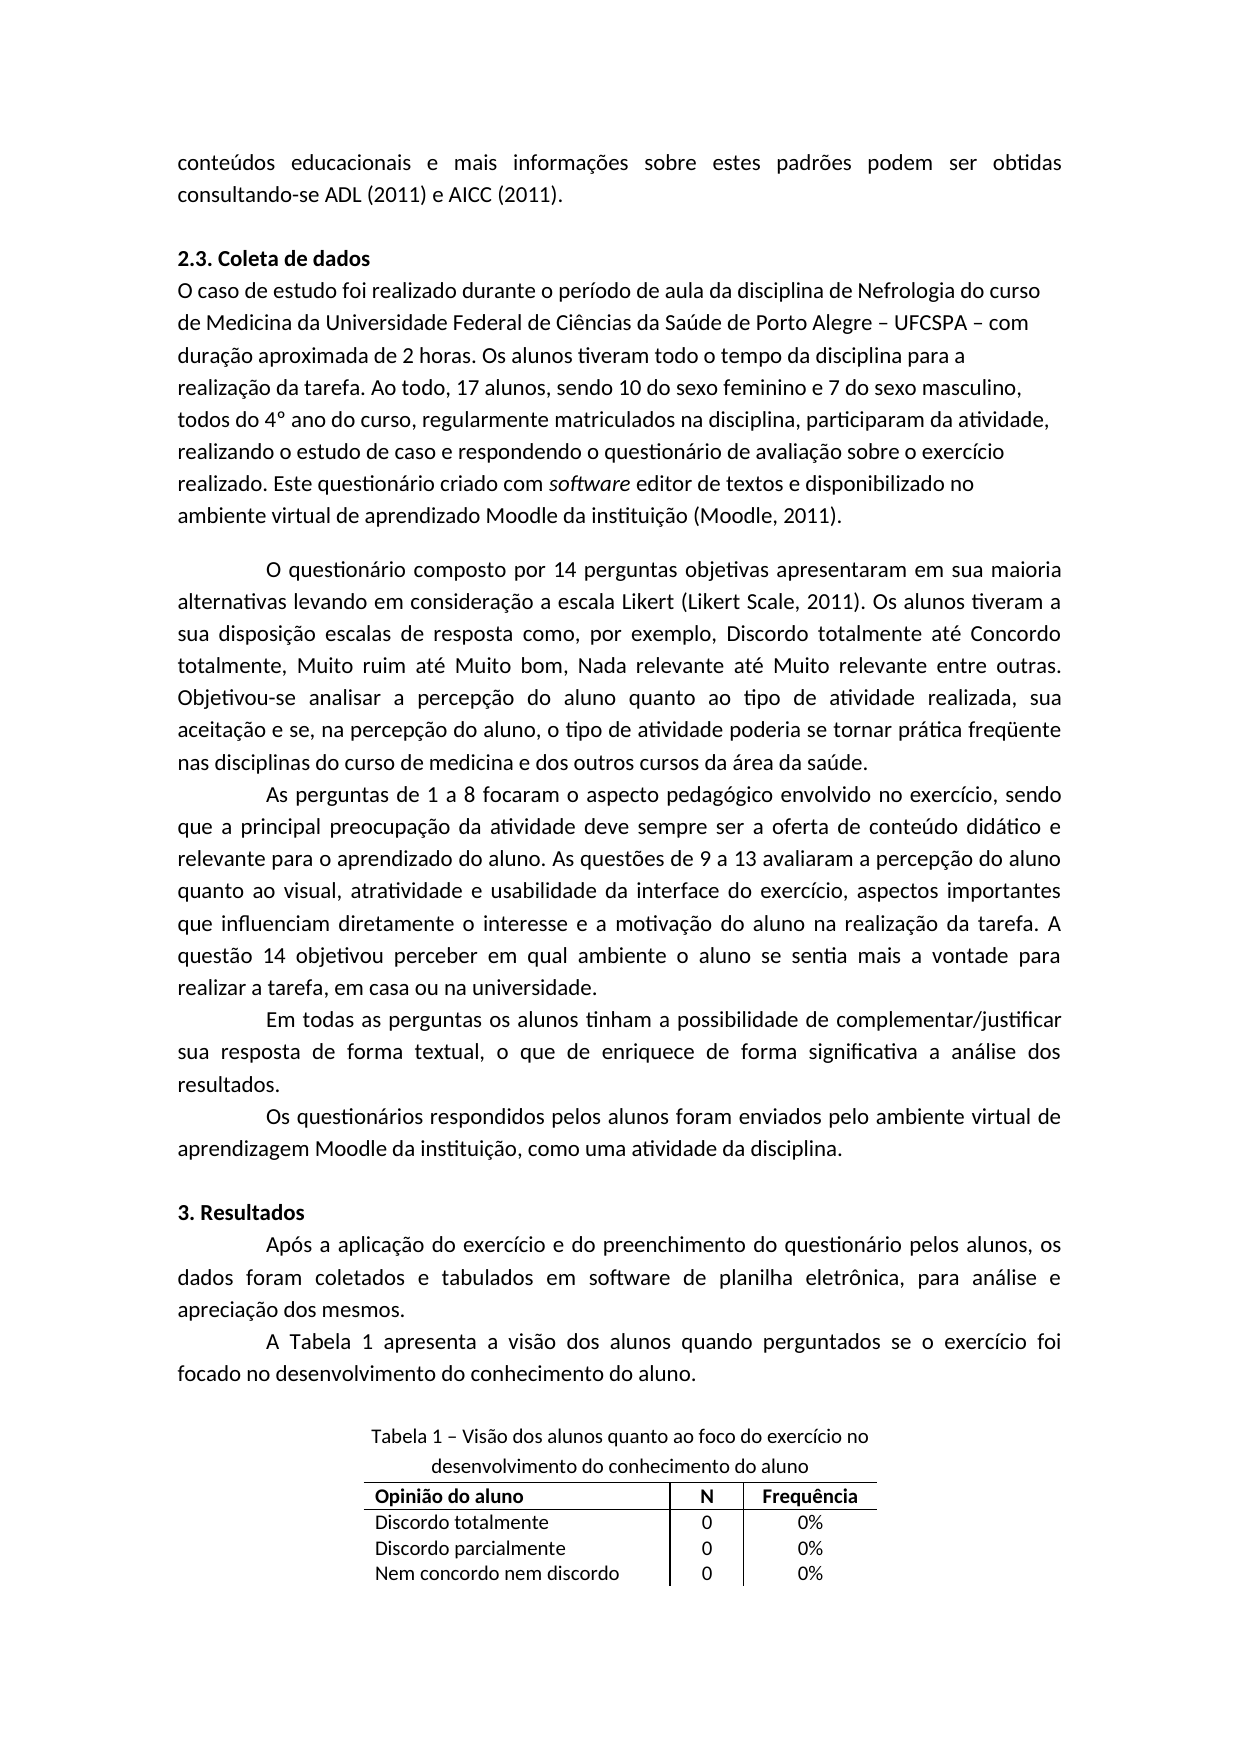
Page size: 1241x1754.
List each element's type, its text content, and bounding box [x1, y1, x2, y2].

table_cell 0% [744, 1535, 877, 1560]
text 2.3. Coleta de dados [177, 244, 1063, 272]
table_cell 0 [671, 1535, 743, 1560]
table_cell 0 [671, 1560, 743, 1586]
text Os questionários respondidos pelos alunos foram enviados pelo ambiente virtual de aprendizagem Moodle da instituição, como uma atividade da disciplina. [177, 1102, 1063, 1162]
text O caso de estudo foi realizado durante o período de aula da disciplina de Nefrologia do curso de Medicina da Universidade Federal de Ciências da Saúde de Porto Alegre – UFCSPA – com duração aproximada de 2 horas. Os alunos tiveram todo o tempo da disciplina para a realização da tarefa. Ao todo, 17 alunos, sendo 10 do sexo feminino e 7 do sexo masculino, todos do 4º ano do curso, regularmente matriculados na disciplina, participaram da atividade, realizando o estudo de caso e respondendo o questionário de avaliação sobre o exercício realizado. Este questionário criado com software editor de textos e disponibilizado no ambiente virtual de aprendizado Moodle da instituição (Moodle, 2011). [177, 276, 1063, 530]
table_cell 0 [671, 1510, 743, 1535]
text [177, 148, 1063, 208]
table_header N [671, 1483, 743, 1508]
table_cell Discordo parcialmente [364, 1535, 669, 1560]
text Após a aplicação do exercício e do preenchimento do questionário pelos alunos, os dados foram coletados e tabulados em software de planilha eletrônica, para análise e apreciação dos mesmos. [177, 1231, 1063, 1323]
text O questionário composto por 14 perguntas objetivas apresentaram em sua maioria alternativas levando em consideração a escala Likert (Likert Scale, 2011). Os alunos tiveram a sua disposição escalas de resposta como, por exemplo, Discordo totalmente até Concordo totalmente, Muito ruim até Muito bom, Nada relevante até Muito relevante entre outras. Objetivou-se analisar a percepção do aluno quanto ao tipo de atividade realizada, sua aceitação e se, na percepção do aluno, o tipo de atividade poderia se tornar prática freqüente nas disciplinas do curso de medicina e dos outros cursos da área da saúde. [177, 555, 1063, 776]
table_header Frequência [744, 1483, 877, 1508]
table_cell 0% [744, 1510, 877, 1535]
text desenvolvimento do conhecimento do aluno [177, 1453, 1063, 1478]
table_cell 0% [744, 1560, 877, 1586]
table_header Opinião do aluno [364, 1483, 669, 1508]
table_cell Discordo totalmente [364, 1510, 669, 1535]
text Tabela 1 – Visão dos alunos quanto ao foco do exercício no [177, 1424, 1063, 1449]
text A Tabela 1 apresenta a visão dos alunos quando perguntados se o exercício foi focado no desenvolvimento do conhecimento do aluno. [177, 1327, 1063, 1387]
text 3. Resultados [177, 1198, 1063, 1226]
table_cell Nem concordo nem discordo [364, 1560, 669, 1586]
text As perguntas de 1 a 8 focaram o aspecto pedagógico envolvido no exercício, sendo que a principal preocupação da atividade deve sempre ser a oferta de conteúdo didático e relevante para o aprendizado do aluno. As questões de 9 a 13 avaliaram a percepção do aluno quanto ao visual, atratividade e usabilidade da interface do exercício, aspectos importantes que influenciam diretamente o interesse e a motivação do aluno na realização da tarefa. A questão 14 objetivou perceber em qual ambiente o aluno se sentia mais a vontade para realizar a tarefa, em casa ou na universidade. [177, 780, 1063, 1001]
text Em todas as perguntas os alunos tinham a possibilidade de complementar/justificar sua resposta de forma textual, o que de enriquece de forma significativa a análise dos resultados. [177, 1005, 1063, 1098]
